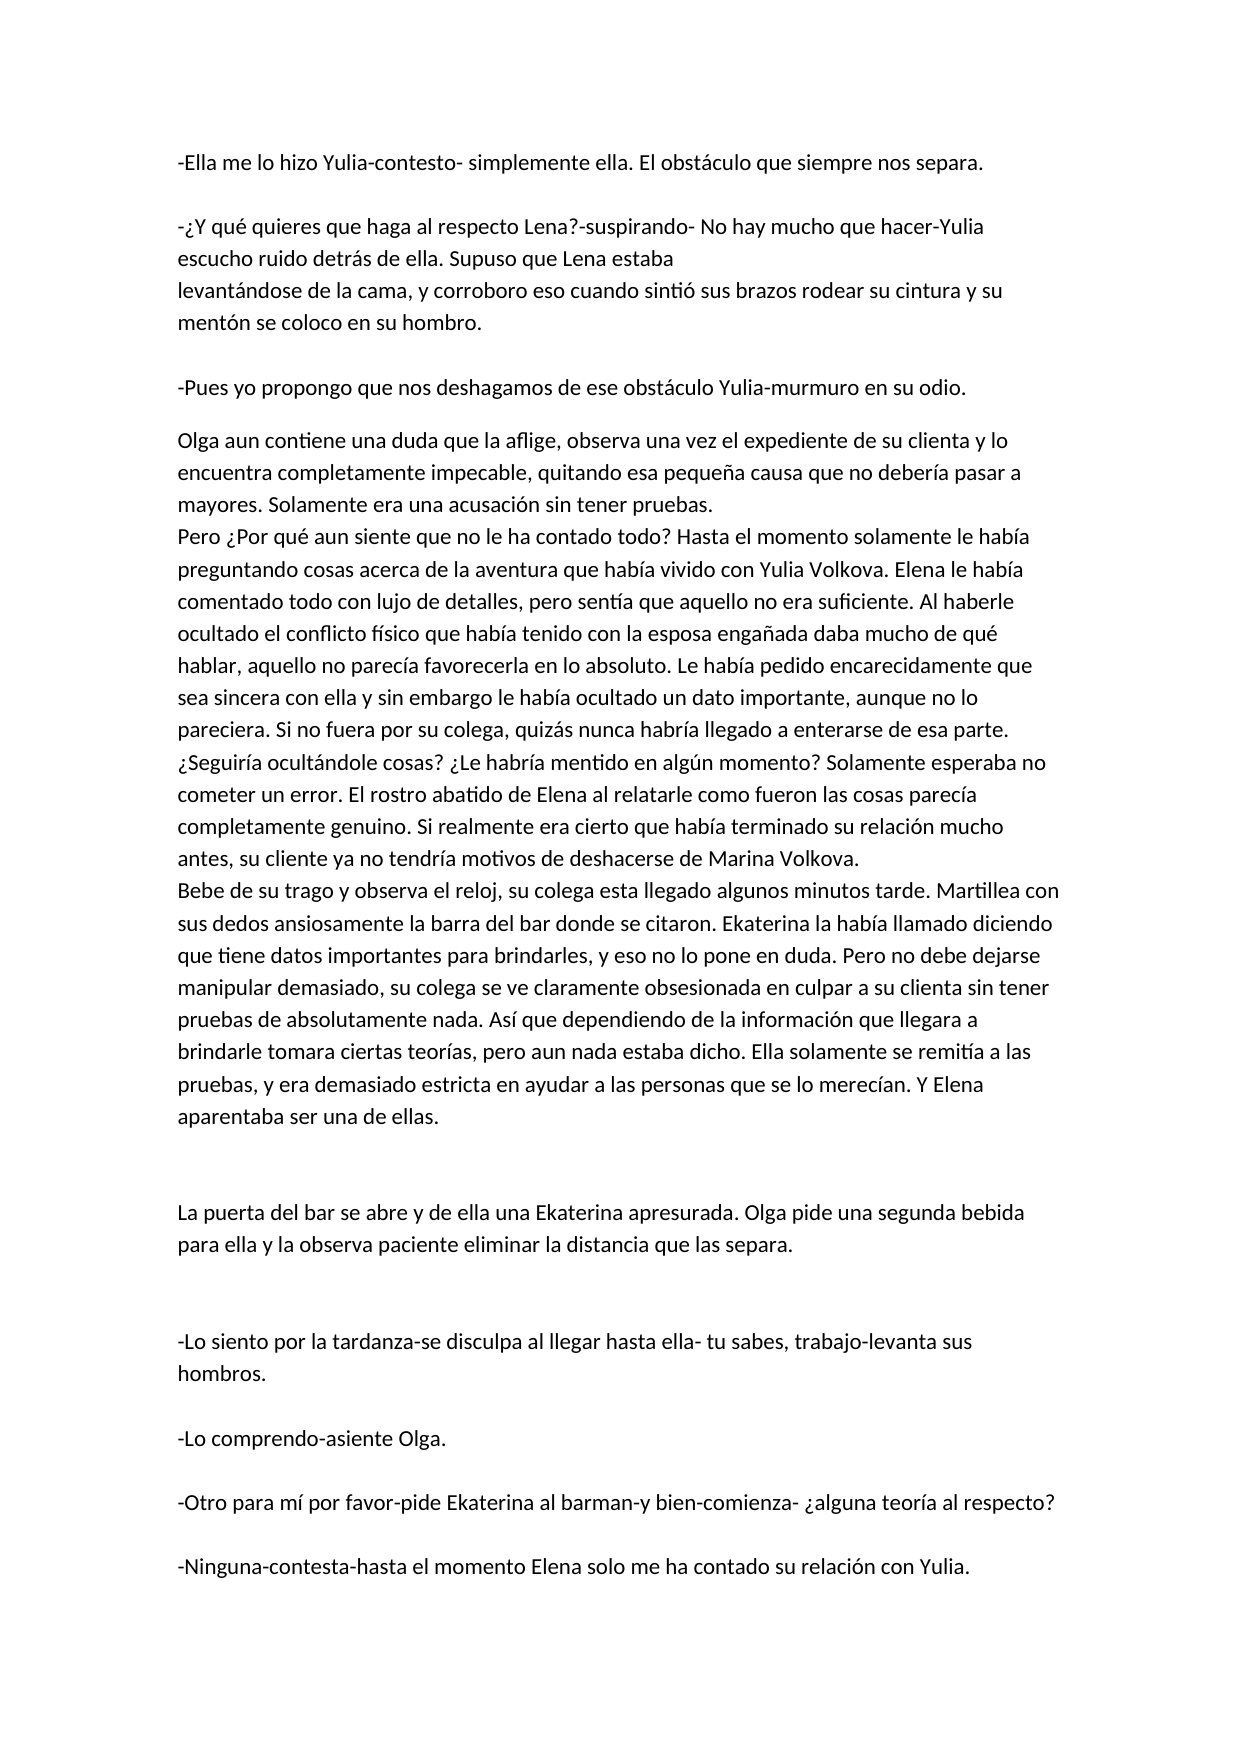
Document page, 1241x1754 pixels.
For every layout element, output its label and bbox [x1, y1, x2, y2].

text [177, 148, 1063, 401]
text [177, 426, 1063, 1581]
